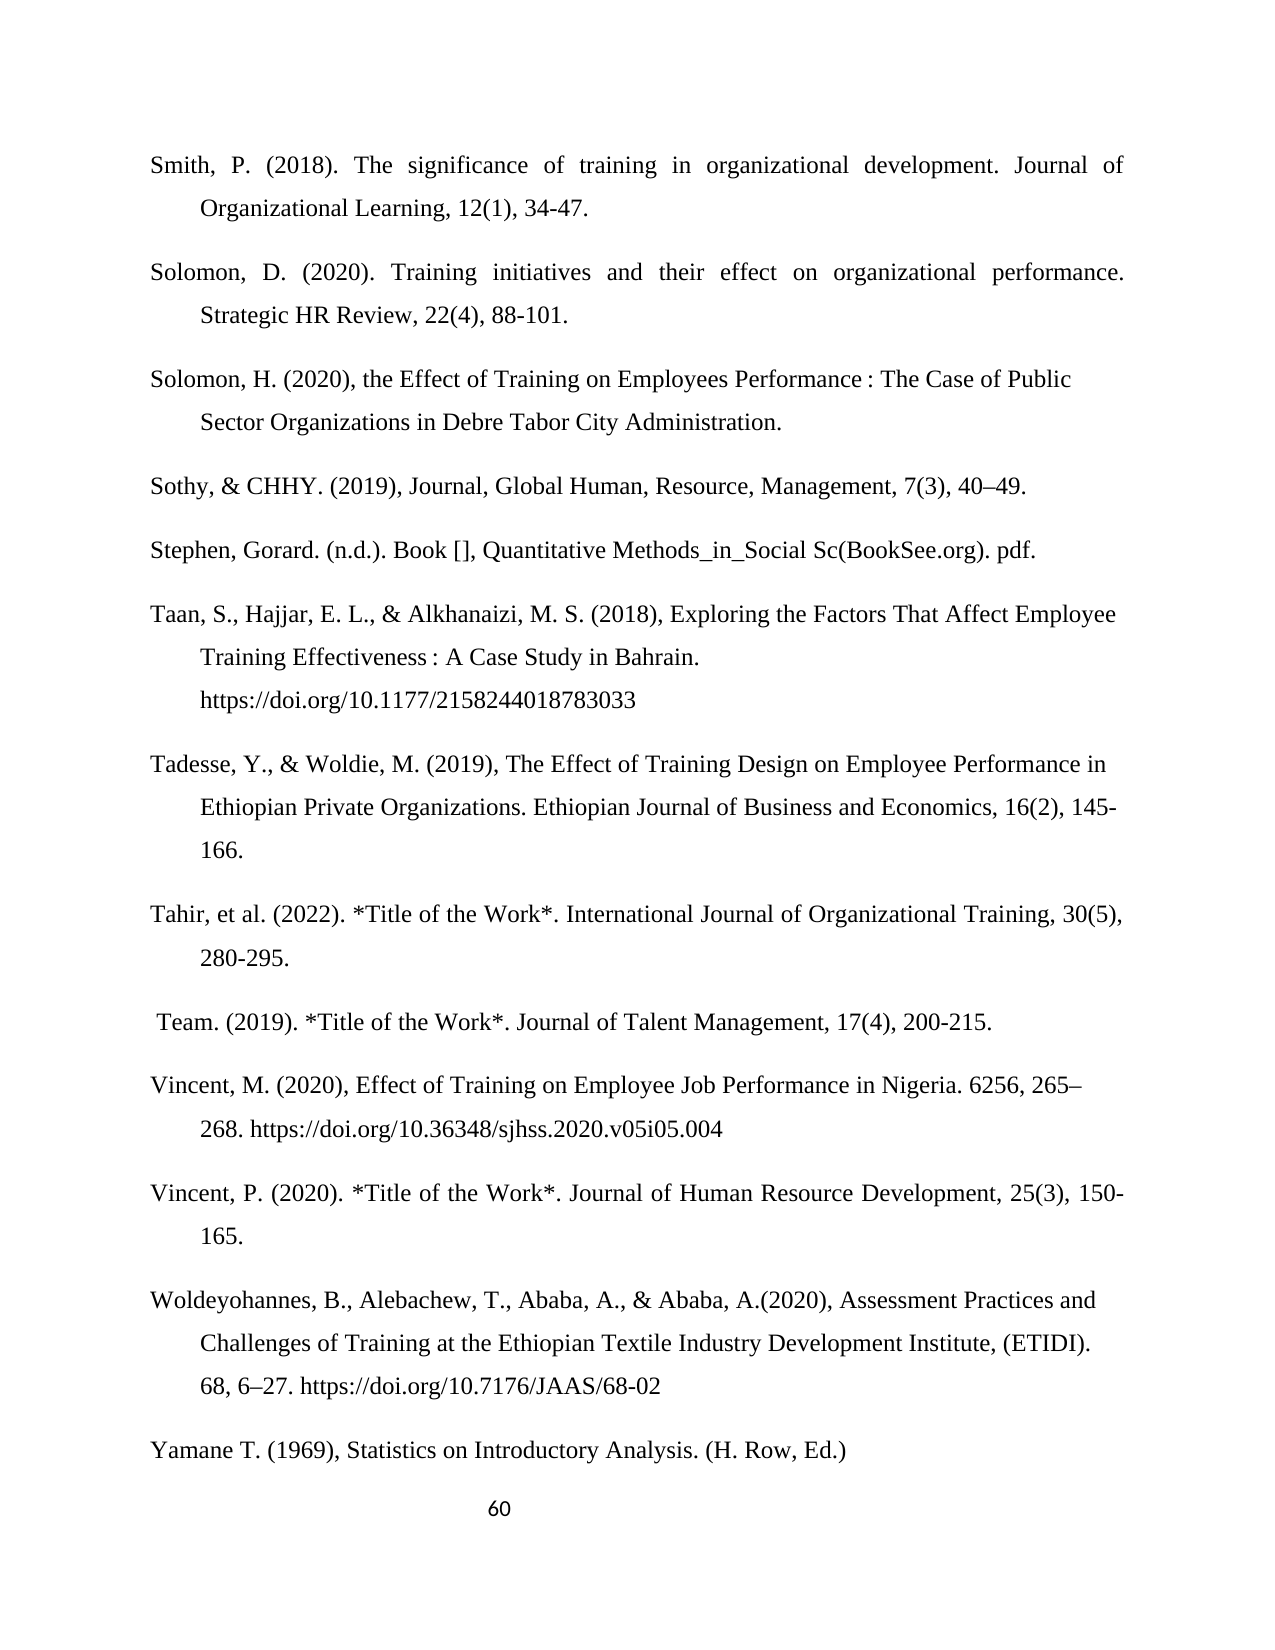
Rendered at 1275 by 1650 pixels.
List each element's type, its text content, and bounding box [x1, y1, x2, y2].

text Vincent, P. (2020). *Title of the Work*. Journal of Human Resource Development, 25(3), 150-165. [150, 1178, 1125, 1249]
text Smith, P. (2018). The significance of training in organizational development. Journal of Organizational Learning, 12(1), 34-47. [150, 150, 1125, 222]
text Woldeyohannes, B., Alebachew, T., Ababa, A., & Ababa, A.(2020), Assessment Practices and Challenges of Training at the Ethiopian Textile Industry Development Institute, (ETIDI). 68, 6–27. https://doi.org/10.7176/JAAS/68-02 [150, 1285, 1125, 1400]
text Yamane T. (1969), Statistics on Introductory Analysis. (H. Row, Ed.) [150, 1435, 1125, 1464]
text Solomon, D. (2020). Training initiatives and their effect on organizational performance. Strategic HR Review, 22(4), 88-101. [150, 257, 1125, 329]
text Tahir, et al. (2022). *Title of the Work*. International Journal of Organizational Training, 30(5), 280-295. [150, 899, 1125, 971]
text Solomon, H. (2020), the Effect of Training on Employees Performance : The Case of Public Sector Organizations in Debre Tabor City Administration. [150, 364, 1125, 436]
text Taan, S., Hajjar, E. L., & Alkhanaizi, M. S. (2018), Exploring the Factors That Affect Employee Training Effectiveness : A Case Study in Bahrain. https://doi.org/10.1177/2158244018783033 [150, 599, 1125, 714]
text Team. (2019). *Title of the Work*. Journal of Talent Management, 17(4), 200-215. [150, 1007, 1125, 1035]
text Sothy, & CHHY. (2019), Journal, Global Human, Resource, Management, 7(3), 40–49. [150, 471, 1125, 500]
text Tadesse, Y., & Woldie, M. (2019), The Effect of Training Design on Employee Performance in Ethiopian Private Organizations. Ethiopian Journal of Business and Economics, 16(2), 145-166. [150, 749, 1125, 864]
text Vincent, M. (2020), Effect of Training on Employee Job Performance in Nigeria. 6256, 265–268. https://doi.org/10.36348/sjhss.2020.v05i05.004 [150, 1071, 1125, 1142]
text Stephen, Gorard. (n.d.). Book [], Quantitative Methods_in_Social Sc(BookSee.org). pdf. [150, 535, 1125, 564]
